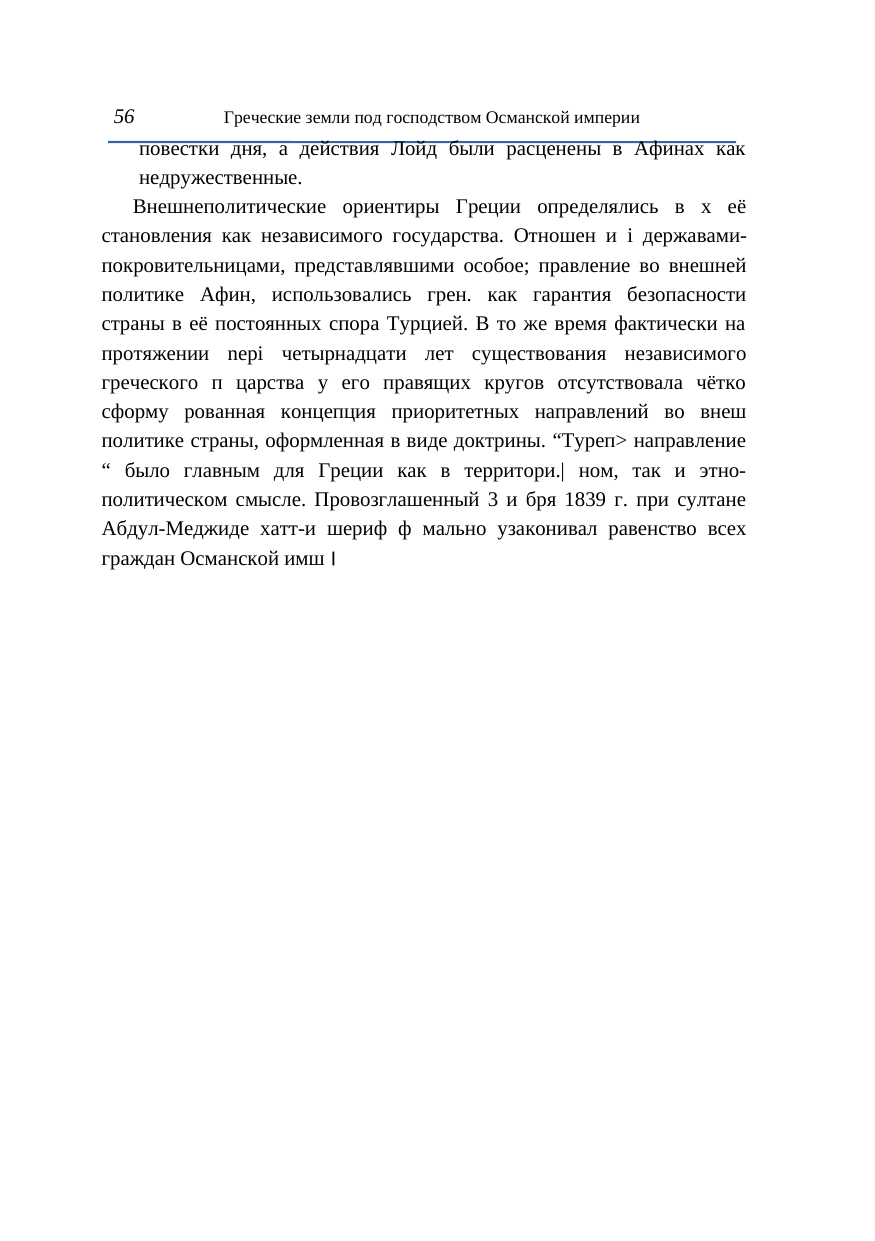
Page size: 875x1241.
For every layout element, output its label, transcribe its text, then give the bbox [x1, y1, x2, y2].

text Внешнеполитические ориентиры Греции определялись в х её становления как независимого государства. Отношен и i державами-покровительницами, представлявшими особое; правление во внешней политике Афин, использовались грен. как гарантия безопасности страны в её постоянных спора Турцией. В то же время фактически на протяжении nepi четырнадцати лет существования независимого греческого п царства у его правящих кругов отсутствовала чётко сформу рованная концепция приоритетных направлений во внеш политике страны, оформленная в виде доктрины. “Туреп> направление “ было главным для Греции как в территори.| ном, так и этно-политическом смысле. Провозглашенный 3 и бря 1839 г. при султане Абдул-Меджиде хатт-и шериф ф мально узаконивал равенство всех граждан Османской имш । [101, 194, 747, 569]
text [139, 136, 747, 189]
